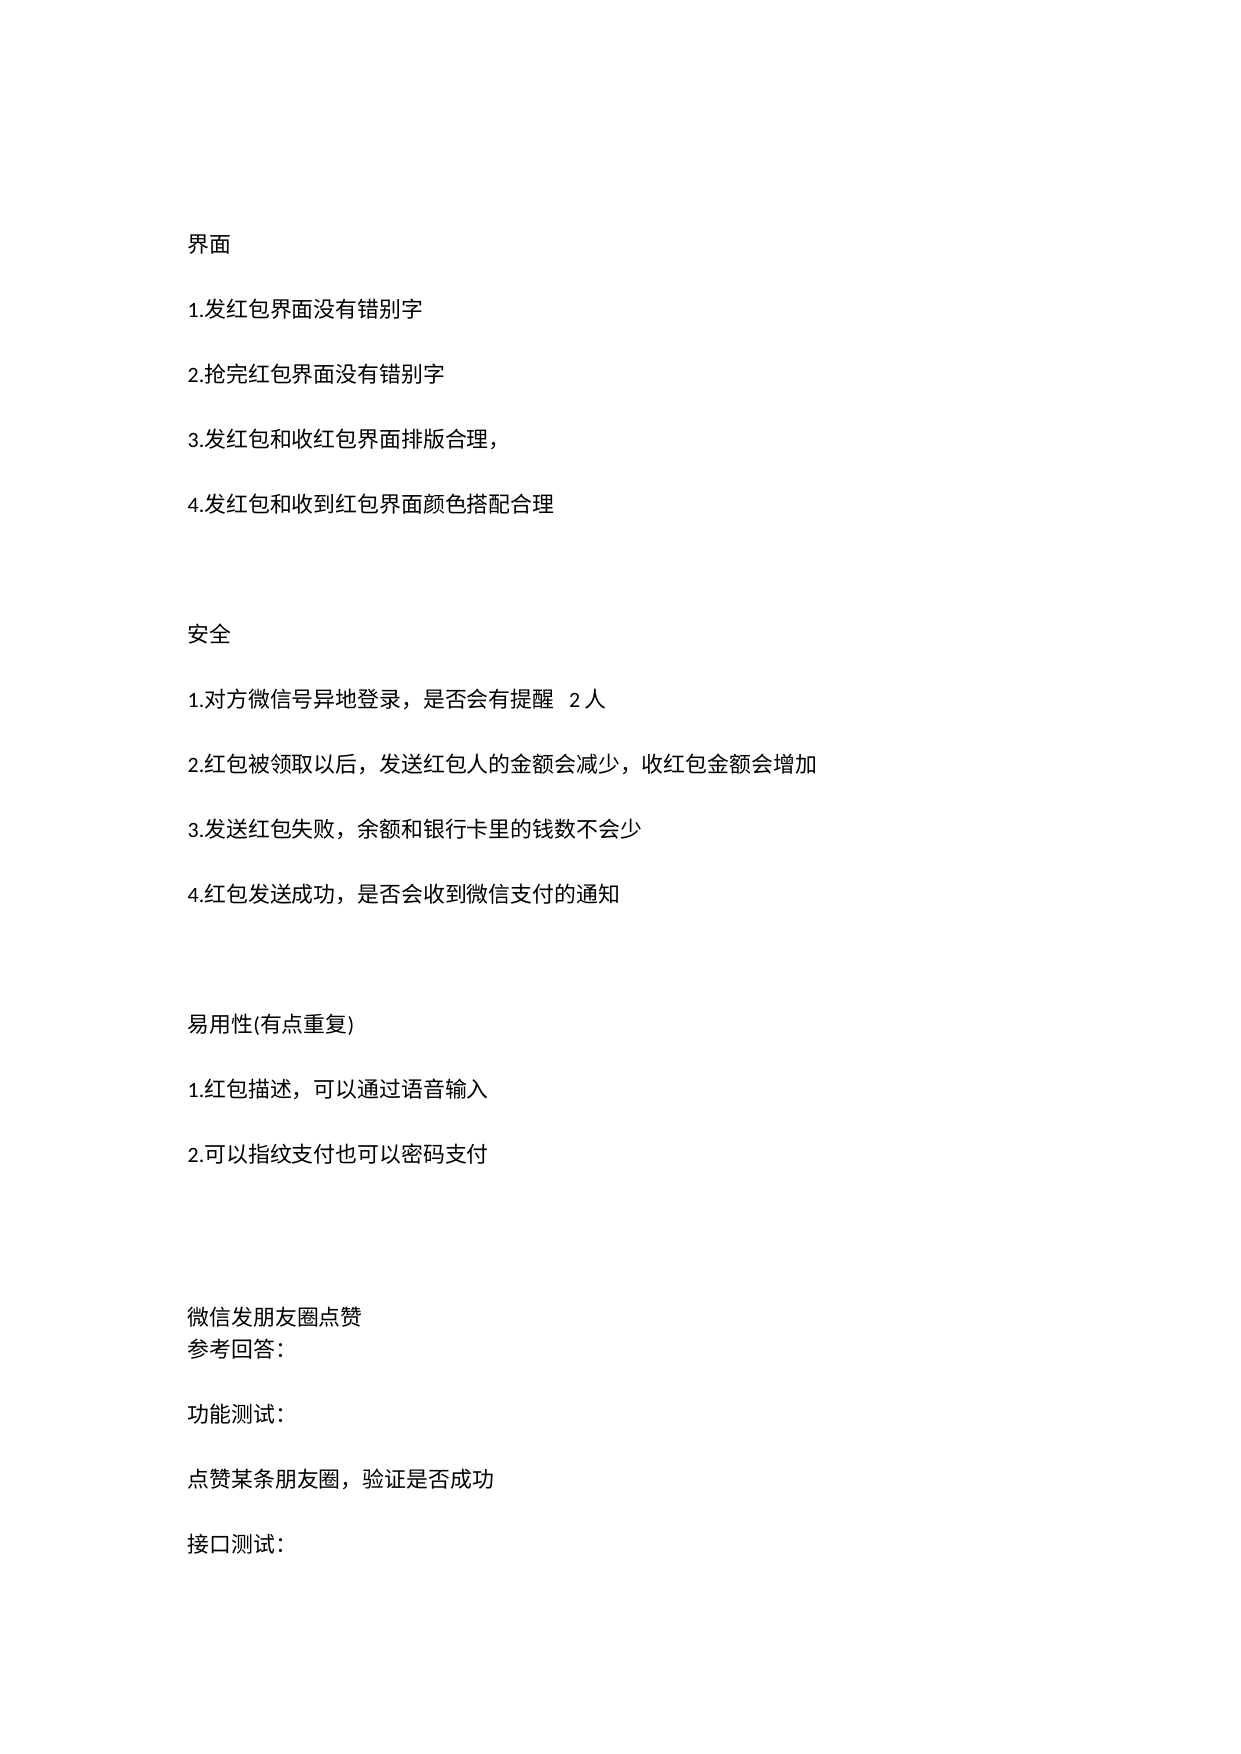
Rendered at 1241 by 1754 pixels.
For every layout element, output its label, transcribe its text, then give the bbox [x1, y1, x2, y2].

text 接口测试： [187, 1527, 1053, 1559]
text 功能测试： [187, 1397, 1053, 1429]
text 4.红包发送成功，是否会收到微信支付的通知 [187, 877, 1053, 909]
text 参考回答： [187, 1332, 1053, 1364]
text 微信发朋友圈点赞 [187, 1299, 1053, 1332]
text 易用性(有点重复) [187, 1007, 1053, 1039]
text 2.抢完红包界面没有错别字 [187, 357, 1053, 389]
text 点赞某条朋友圈，验证是否成功 [187, 1462, 1053, 1494]
text 3.发红包和收红包界面排版合理， [187, 422, 1053, 454]
text 3.发送红包失败，余额和银行卡里的钱数不会少 [187, 812, 1053, 844]
text 2.红包被领取以后，发送红包人的金额会减少，收红包金额会增加 [187, 747, 1053, 779]
text 1.对方微信号异地登录，是否会有提醒 2人 [187, 682, 1053, 714]
text 2.可以指纹支付也可以密码支付 [187, 1137, 1053, 1169]
text 安全 [187, 617, 1053, 649]
text 1.发红包界面没有错别字 [187, 292, 1053, 324]
text 4.发红包和收到红包界面颜色搭配合理 [187, 487, 1053, 519]
text 界面 [187, 227, 1053, 259]
text 1.红包描述，可以通过语音输入 [187, 1072, 1053, 1104]
